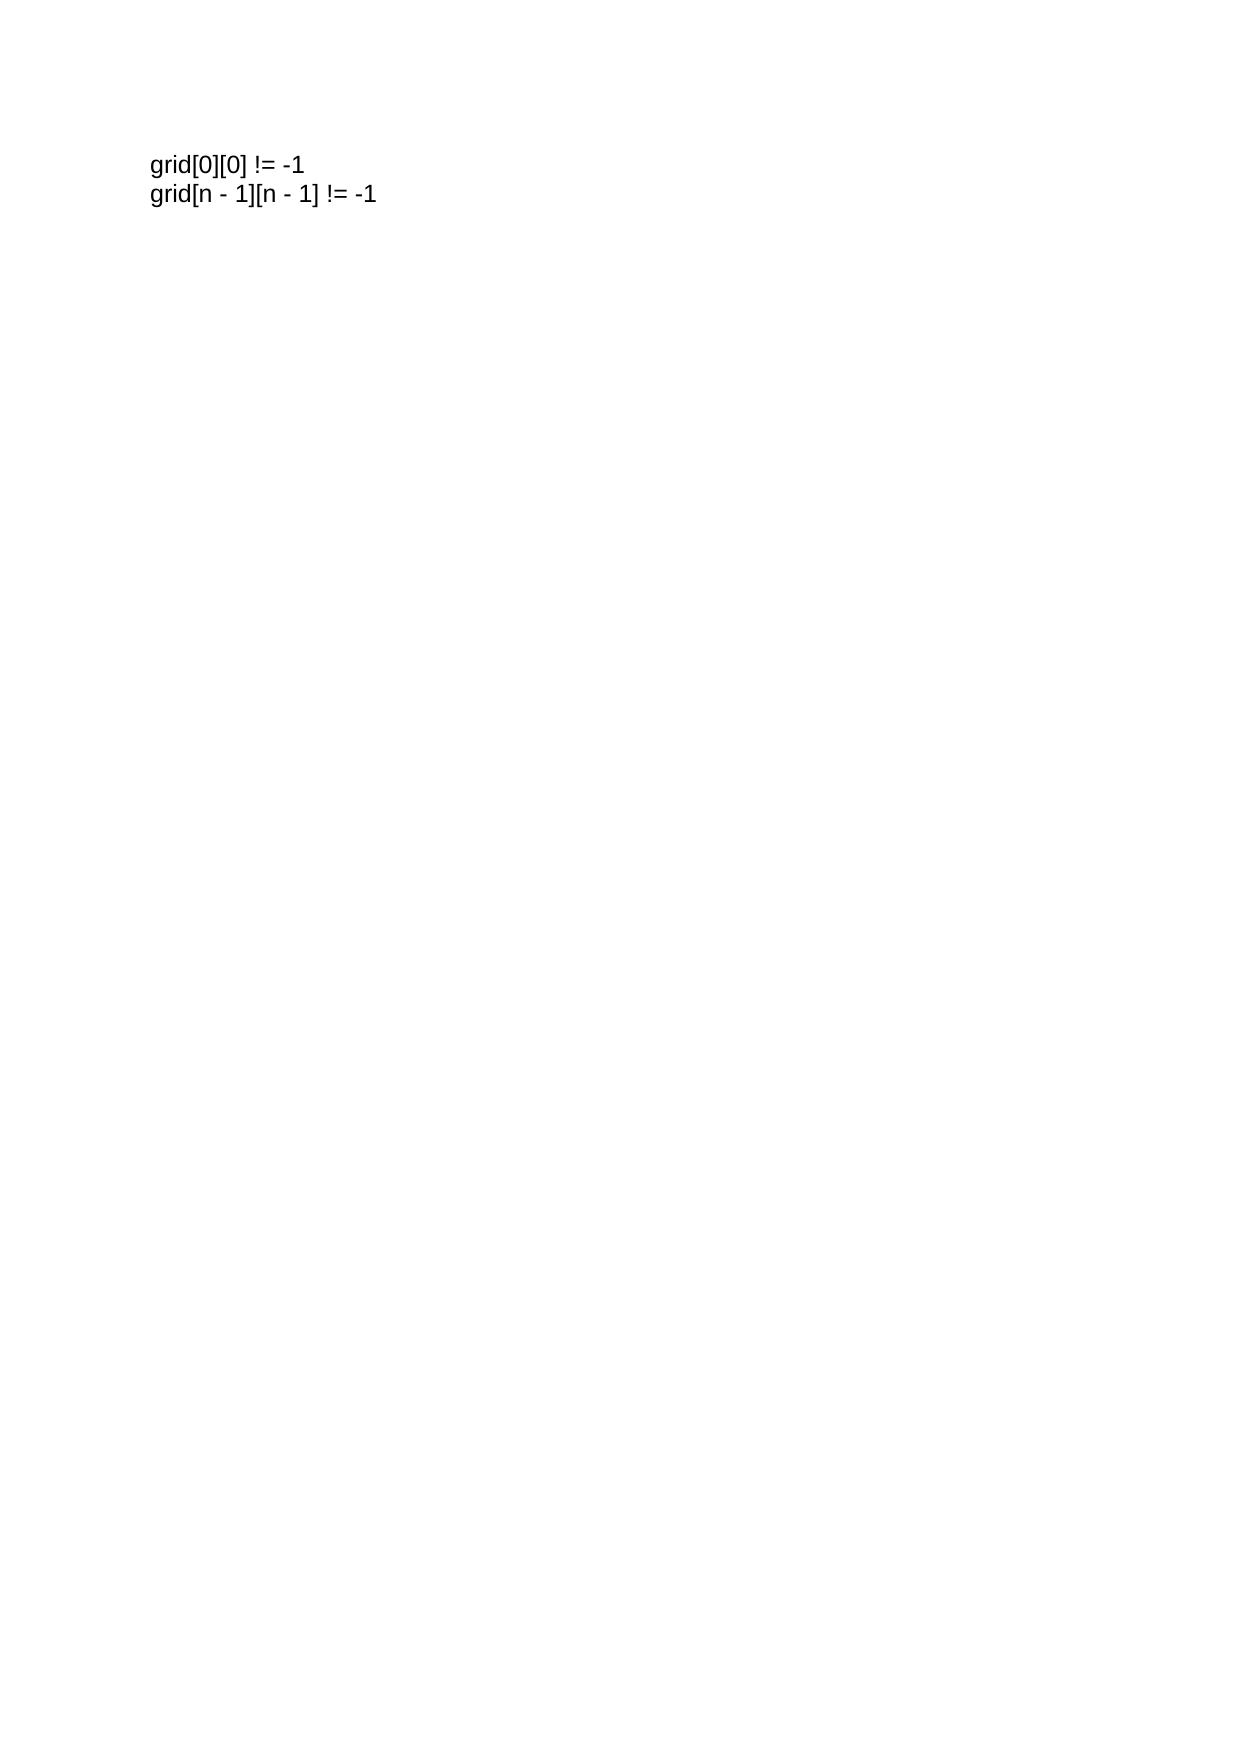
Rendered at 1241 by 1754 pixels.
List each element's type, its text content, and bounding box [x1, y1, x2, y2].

text grid[n - 1][n - 1] != -1 [150, 179, 1090, 207]
text grid[0][0] != -1 [150, 150, 1090, 179]
